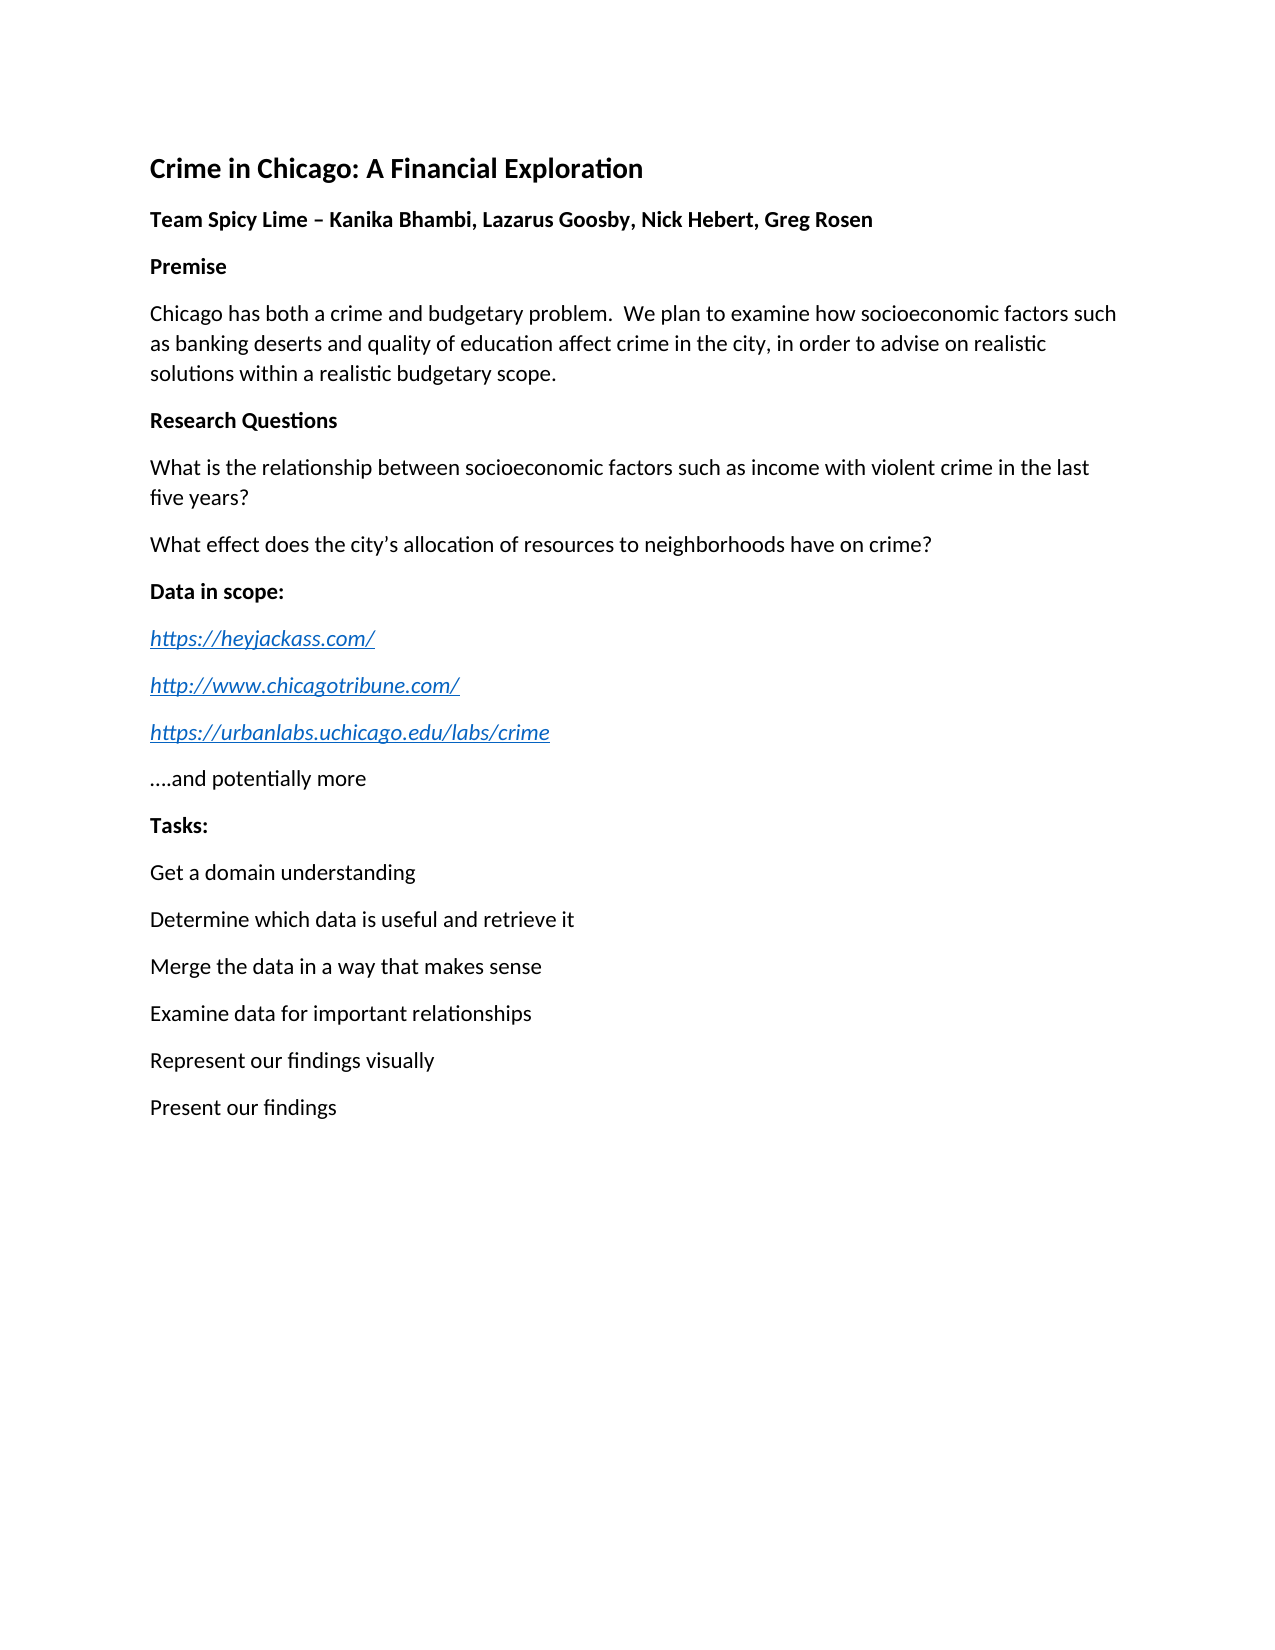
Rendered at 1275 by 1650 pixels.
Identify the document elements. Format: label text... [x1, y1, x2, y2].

text Data in scope: [150, 577, 1125, 605]
text Premise [150, 252, 1125, 280]
text https://urbanlabs.uchicago.edu/labs/crime [150, 718, 1125, 746]
text Represent our findings visually [150, 1046, 1125, 1074]
text http://www.chicagotribune.com/ [150, 671, 1125, 699]
text What is the relationship between socioeconomic factors such as income with violent crime in the last five years? [150, 453, 1125, 511]
text Crime in Chicago: A Financial Exploration [150, 150, 1125, 186]
text What effect does the city’s allocation of resources to neighborhoods have on crime? [150, 530, 1125, 558]
text Research Questions [150, 406, 1125, 434]
text Tasks: [150, 811, 1125, 839]
text ….and potentially more [150, 764, 1125, 792]
text https://heyjackass.com/ [150, 624, 1125, 652]
text Get a domain understanding [150, 858, 1125, 886]
text Chicago has both a crime and budgetary problem. We plan to examine how socioeconomic factors such as banking deserts and quality of education affect crime in the city, in order to advise on realistic solutions within a realistic budgetary scope. [150, 299, 1125, 387]
text Team Spicy Lime – Kanika Bhambi, Lazarus Goosby, Nick Hebert, Greg Rosen [150, 205, 1125, 233]
text Present our findings [150, 1093, 1125, 1121]
text Determine which data is useful and retrieve it [150, 905, 1125, 933]
text Merge the data in a way that makes sense [150, 952, 1125, 980]
text Examine data for important relationships [150, 999, 1125, 1027]
